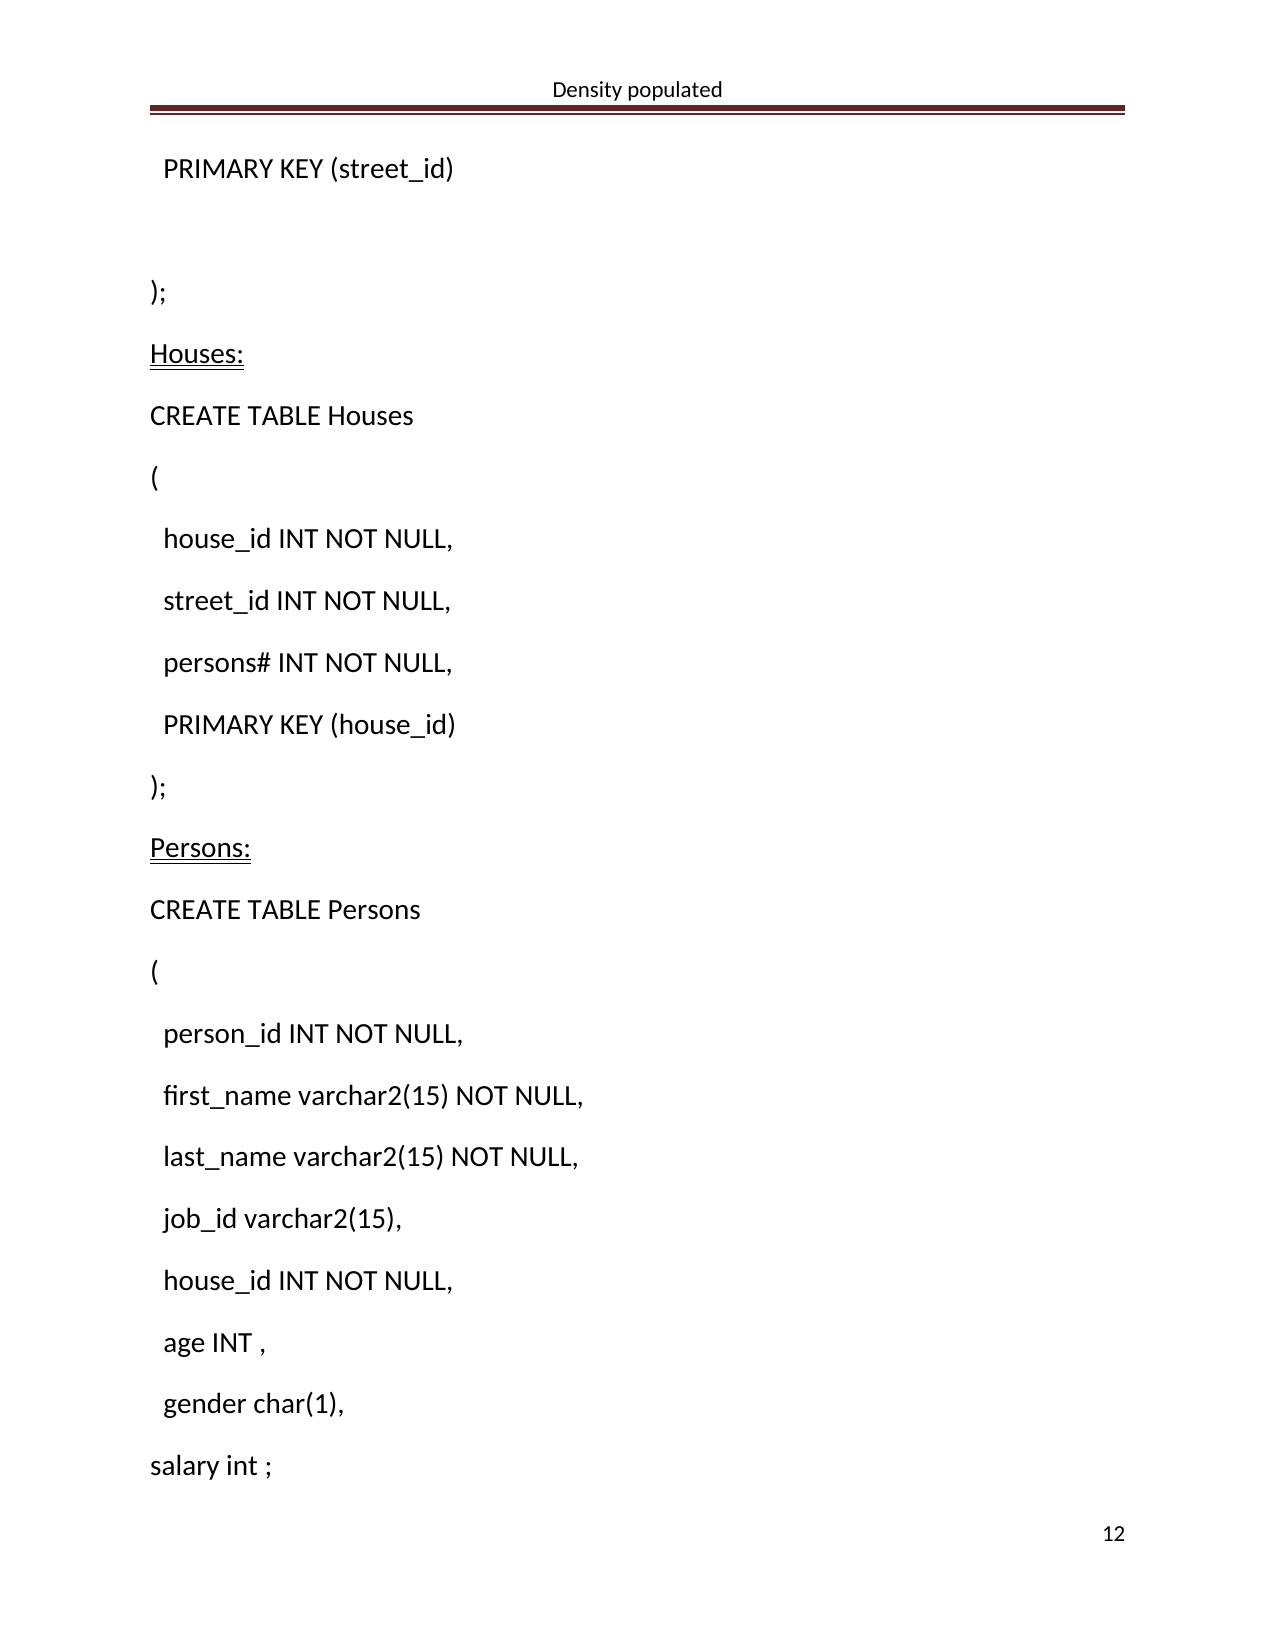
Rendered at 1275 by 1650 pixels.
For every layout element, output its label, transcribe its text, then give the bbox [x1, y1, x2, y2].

text Houses: [150, 335, 1125, 371]
text ( [150, 459, 1125, 494]
text CREATE TABLE Persons [150, 891, 1125, 927]
text last_name varchar2(15) NOT NULL, [150, 1138, 1125, 1174]
text house_id INT NOT NULL, [150, 1262, 1125, 1297]
text ); [150, 273, 1125, 309]
text ( [150, 953, 1125, 989]
text CREATE TABLE Houses [150, 397, 1125, 433]
text age INT , [150, 1324, 1125, 1359]
text persons# INT NOT NULL, [150, 644, 1125, 680]
text job_id varchar2(15), [150, 1200, 1125, 1236]
text house_id INT NOT NULL, [150, 521, 1125, 556]
text person_id INT NOT NULL, [150, 1015, 1125, 1050]
text PRIMARY KEY (street_id) [150, 150, 1125, 186]
text Persons: [150, 829, 1125, 865]
text first_name varchar2(15) NOT NULL, [150, 1077, 1125, 1112]
text PRIMARY KEY (house_id) [150, 706, 1125, 742]
text salary int ; [150, 1447, 1125, 1483]
text street_id INT NOT NULL, [150, 582, 1125, 618]
text ); [150, 768, 1125, 803]
text gender char(1), [150, 1385, 1125, 1421]
